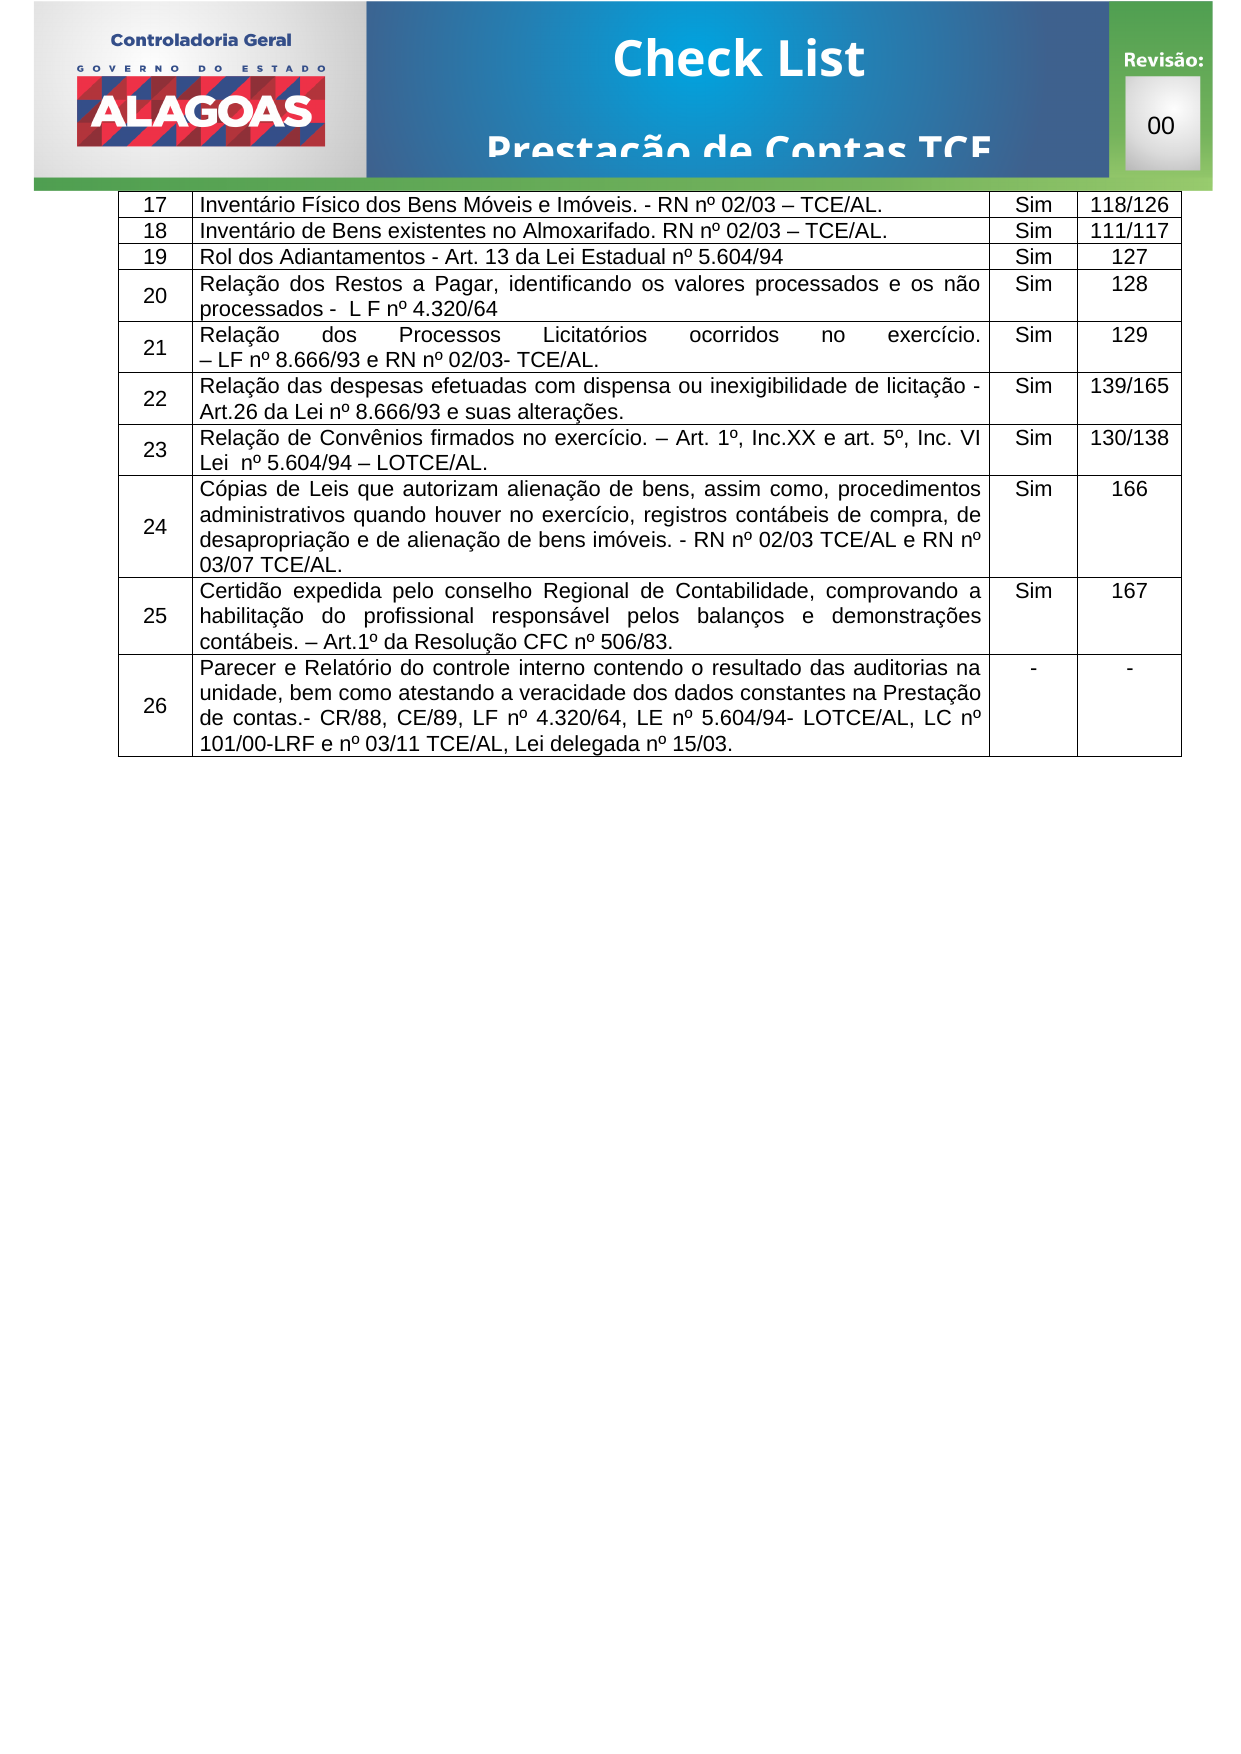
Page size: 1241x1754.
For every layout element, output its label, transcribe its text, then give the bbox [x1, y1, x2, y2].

table_cell Inventário de Bens existentes no Almoxarifado. RN nº 02/03 – TCE/AL. [193, 218, 989, 243]
table_cell Sim [990, 192, 1077, 217]
table_cell Relação dos Restos a Pagar, identificando os valores processados e os não processados - L F nº 4.320/64 [193, 270, 989, 321]
table_cell Sim [990, 578, 1077, 654]
table_cell Sim [990, 425, 1077, 475]
table_cell 23 [119, 425, 192, 475]
table_cell 129 [1078, 322, 1181, 372]
table_cell 26 [119, 655, 192, 756]
table_cell - [1078, 655, 1181, 756]
table_cell Relação dos Processos Licitatórios ocorridos no exercício. – LF nº 8.666/93 e RN nº 02/03- TCE/AL. [193, 322, 989, 372]
table_cell Cópias de Leis que autorizam alienação de bens, assim como, procedimentos administrativos quando houver no exercício, registros contábeis de compra, de desapropriação e de alienação de bens imóveis. - RN nº 02/03 TCE/AL e RN nº 03/07 TCE/AL. [193, 476, 989, 577]
table_cell 25 [119, 578, 192, 654]
table_cell 130/138 [1078, 425, 1181, 475]
table_cell 167 [1078, 578, 1181, 654]
table_cell 19 [119, 244, 192, 269]
table_cell Parecer e Relatório do controle interno contendo o resultado das auditorias na unidade, bem como atestando a veracidade dos dados constantes na Prestação de contas.- CR/88, CE/89, LF nº 4.320/64, LE nº 5.604/94- LOTCE/AL, LC nº 101/00-LRF e nº 03/11 TCE/AL, Lei delegada nº 15/03. [193, 655, 989, 756]
table_cell 111/117 [1078, 218, 1181, 243]
table_cell 128 [1078, 270, 1181, 321]
table_cell Relação das despesas efetuadas com dispensa ou inexigibilidade de licitação - Art.26 da Lei nº 8.666/93 e suas alterações. [193, 373, 989, 424]
table_cell 118/126 [1078, 192, 1181, 217]
table_cell Sim [990, 373, 1077, 424]
table_cell Sim [990, 322, 1077, 372]
table_cell 139/165 [1078, 373, 1181, 424]
table_cell 17 [119, 192, 192, 217]
table_cell 20 [119, 270, 192, 321]
table_cell 127 [1078, 244, 1181, 269]
table_cell 18 [119, 218, 192, 243]
table_cell Inventário Físico dos Bens Móveis e Imóveis. - RN nº 02/03 – TCE/AL. [193, 192, 989, 217]
table_cell 166 [1078, 476, 1181, 577]
table_cell Sim [990, 218, 1077, 243]
table_cell 24 [119, 476, 192, 577]
table_cell Sim [990, 476, 1077, 577]
table_cell Sim [990, 244, 1077, 269]
table_cell Certidão expedida pelo conselho Regional de Contabilidade, comprovando a habilitação do profissional responsável pelos balanços e demonstrações contábeis. – Art.1º da Resolução CFC nº 506/83. [193, 578, 989, 654]
table_cell 22 [119, 373, 192, 424]
table_cell Rol dos Adiantamentos - Art. 13 da Lei Estadual nº 5.604/94 [193, 244, 989, 269]
table_cell 21 [119, 322, 192, 372]
table_cell Relação de Convênios firmados no exercício. – Art. 1º, Inc.XX e art. 5º, Inc. VI Lei nº 5.604/94 – LOTCE/AL. [193, 425, 989, 475]
picture [33, 1, 1213, 191]
table_cell Sim [990, 270, 1077, 321]
table_cell - [990, 655, 1077, 756]
